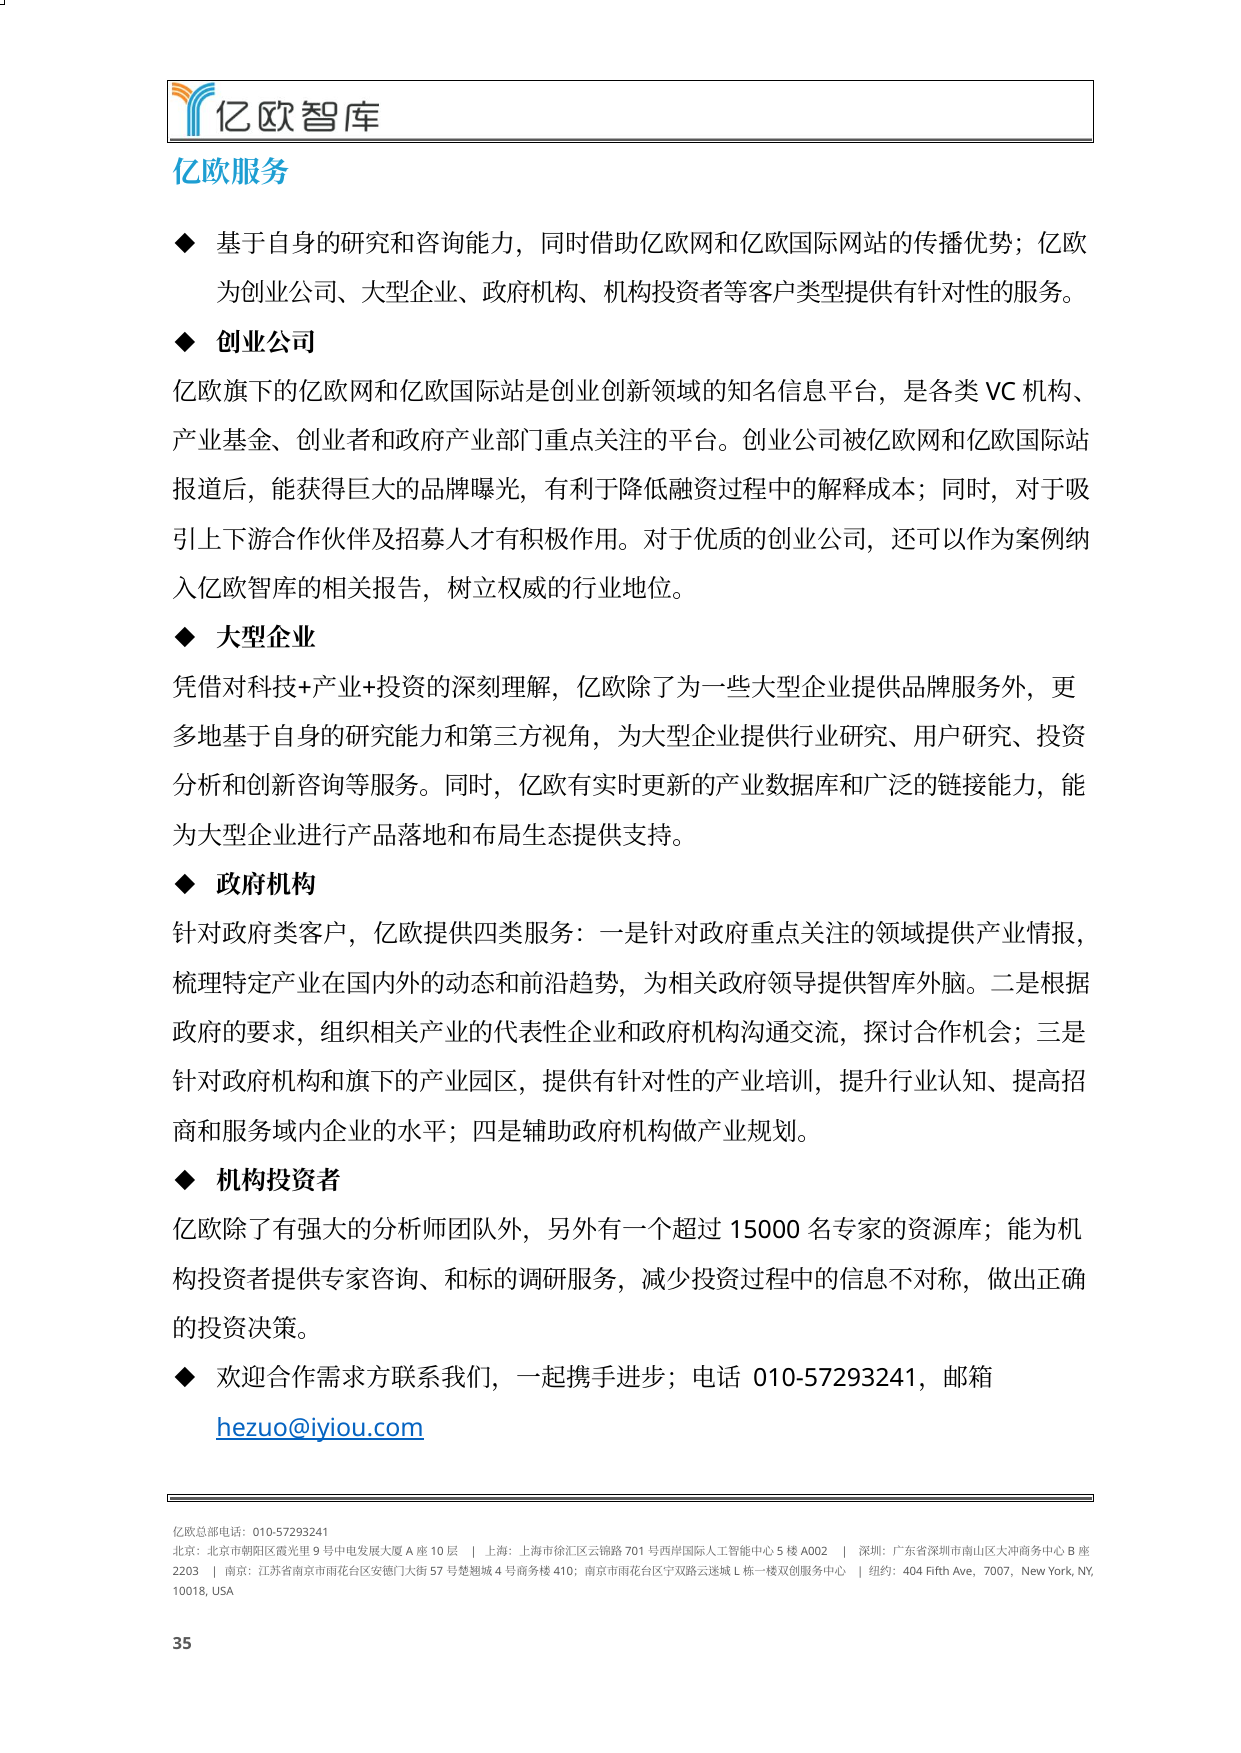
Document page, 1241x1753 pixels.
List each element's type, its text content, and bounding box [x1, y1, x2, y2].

text 亿欧旗下的亿欧网和亿欧国际站是创业创新领域的知名信息平台，是各类 VC 机构、 [172, 374, 1126, 407]
text 入亿欧智库的相关报告，树立权威的行业地位。 [172, 571, 1126, 604]
text hezuo@iyiou.com [216, 1409, 1026, 1443]
text ◆ 大型企业 [172, 621, 341, 653]
text 政府的要求，组织相关产业的代表性企业和政府机构沟通交流，探讨合作机会；三是 [172, 1015, 1125, 1048]
text ◆ 政府机构 [172, 867, 341, 900]
text 报道后，能获得巨大的品牌曝光，有利于降低融资过程中的解释成本；同时，对于吸 [172, 472, 1126, 506]
text 凭借对科技+产业+投资的深刻理解，亿欧除了为一些大型企业提供品牌服务外，更 [172, 670, 1122, 703]
text 产业基金、创业者和政府产业部门重点关注的平台。创业公司被亿欧网和亿欧国际站 [172, 423, 1126, 456]
text | [211, 1563, 231, 1578]
text 35 [172, 1632, 218, 1654]
text 商和服务域内企业的水平；四是辅助政府机构做产业规划。 [172, 1114, 1125, 1147]
picture [168, 1495, 1093, 1501]
text 2203 南京：江苏省南京市雨花台区安德门大街 57 号楚翘城 4 号商务楼 410；南京市雨花台区宁双路云迷城 L 栋一楼双创服务中心 | 纽约：404 Fifth Ave，7007，New York, NY, [231, 1563, 1113, 1578]
text 的投资决策。 [172, 1311, 1122, 1344]
text 引上下游合作伙伴及招募人才有积极作用。对于优质的创业公司，还可以作为案例纳 [172, 522, 1126, 555]
text ◆ 创业公司 [172, 325, 1113, 358]
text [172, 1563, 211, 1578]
text 10018, USA [172, 1583, 253, 1598]
text ◆ 基于自身的研究和咨询能力，同时借助亿欧网和亿欧国际网站的传播优势；亿欧 [172, 226, 1113, 259]
text 分析和创新咨询等服务。同时，亿欧有实时更新的产业数据库和广泛的链接能力，能 [172, 768, 1122, 801]
text 针对政府类客户，亿欧提供四类服务：一是针对政府重点关注的领域提供产业情报， [172, 916, 1125, 949]
text 为创业公司、大型企业、政府机构、机构投资者等客户类型提供有针对性的服务。 [216, 275, 1113, 308]
text 亿欧服务 [172, 152, 314, 190]
text | 深圳：广东省深圳市南山区大冲商务中心 B 座 [841, 1544, 1111, 1559]
text ◆ 欢迎合作需求方联系我们，一起携手进步；电话 010-57293241，邮箱 [172, 1360, 1026, 1393]
text 上海：上海市徐汇区云锦路 701 号西岸国际人工智能中心 5 楼 A002 [484, 1544, 841, 1559]
text ◆ 机构投资者 [172, 1163, 1125, 1196]
text 为大型企业进行产品落地和布局生态提供支持。 [172, 818, 1122, 851]
text 梳理特定产业在国内外的动态和前沿趋势，为相关政府领导提供智库外脑。二是根据 [172, 966, 1125, 999]
text 构投资者提供专家咨询、和标的调研服务，减少投资过程中的信息不对称，做出正确 [172, 1262, 1122, 1295]
text 针对政府机构和旗下的产业园区，提供有针对性的产业培训，提升行业认知、提高招 [172, 1064, 1125, 1097]
picture [168, 81, 1093, 142]
text 多地基于自身的研究能力和第三方视角，为大型企业提供行业研究、用户研究、投资 [172, 719, 1122, 752]
text 北京：北京市朝阳区霞光里 9 号中电发展大厦 A 座 10 层 [172, 1544, 470, 1559]
text | [470, 1544, 484, 1559]
text 亿欧除了有强大的分析师团队外，另外有一个超过 15000 名专家的资源库；能为机 [172, 1212, 1122, 1245]
text 亿欧总部电话：010-57293241 [172, 1524, 356, 1539]
